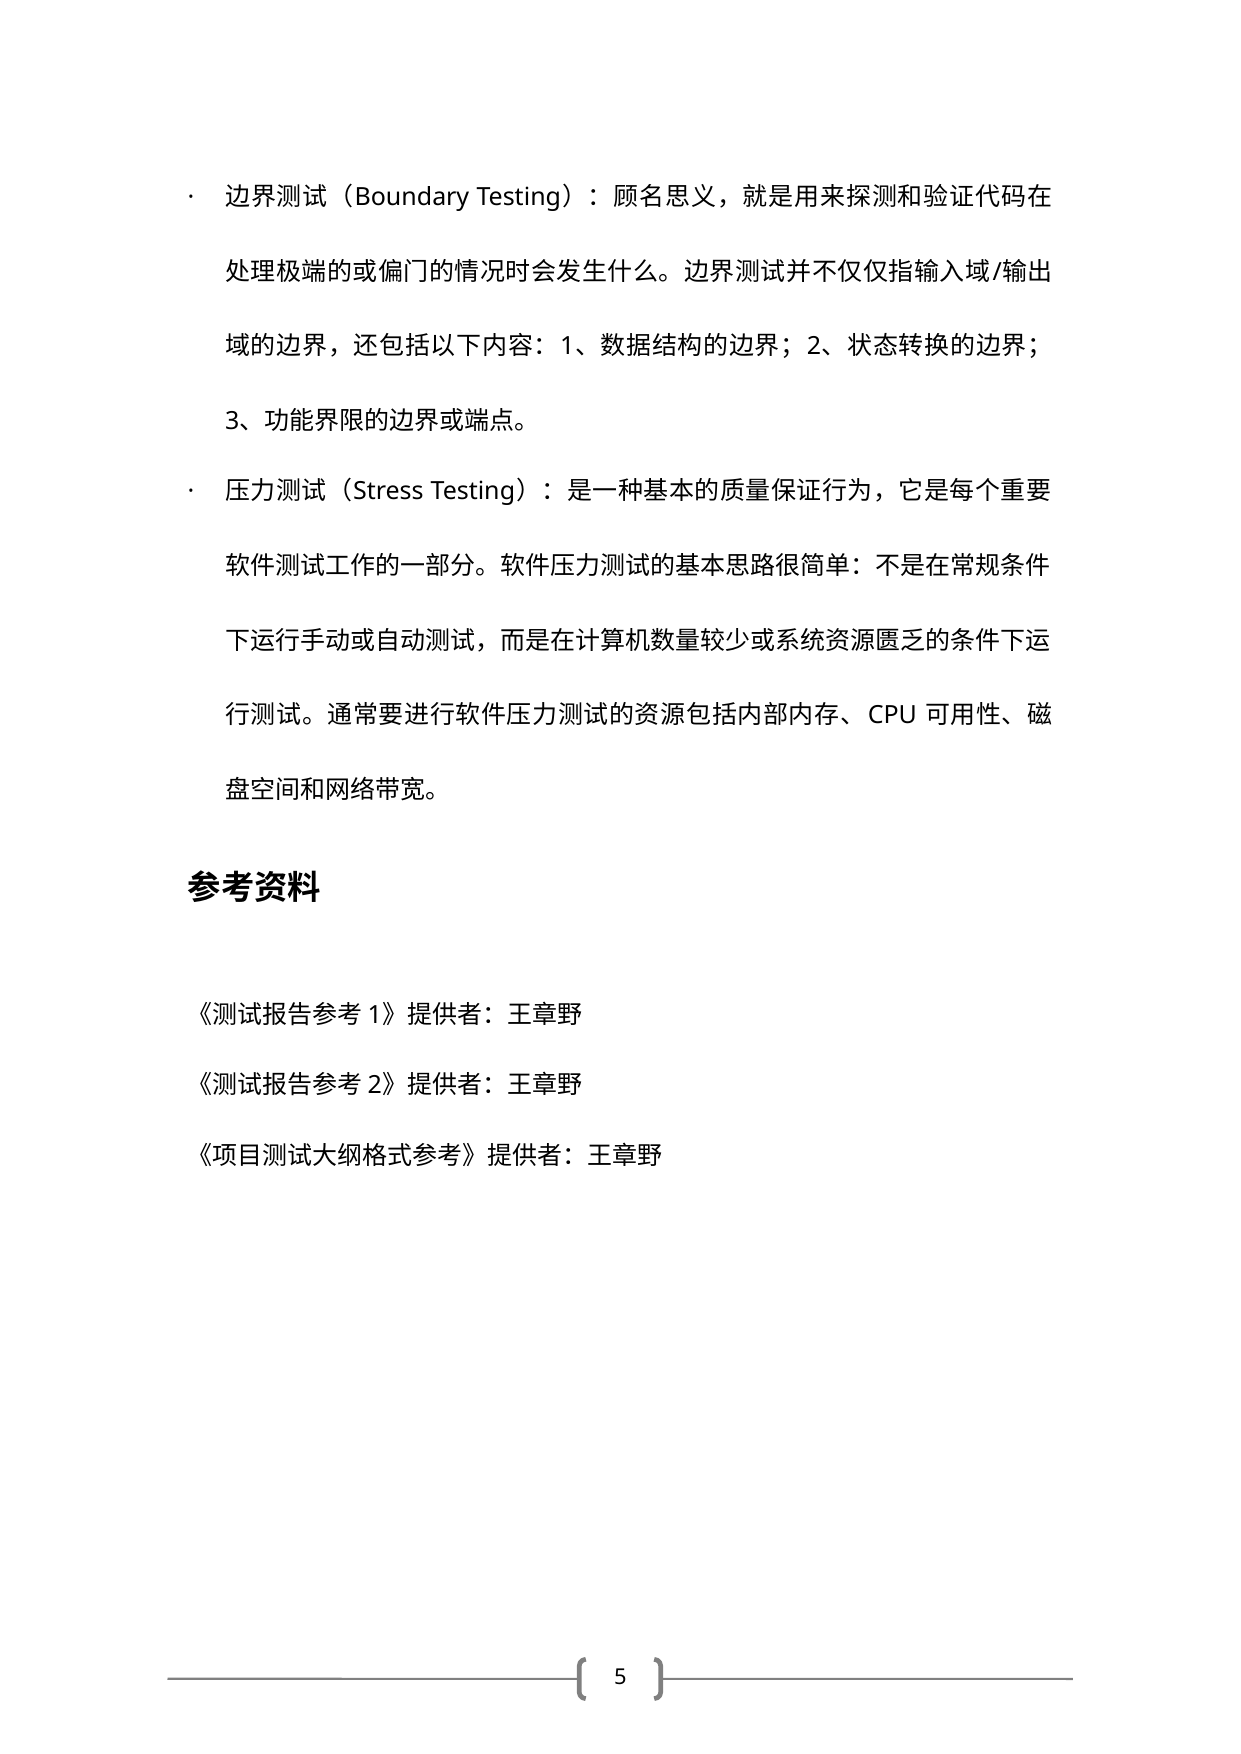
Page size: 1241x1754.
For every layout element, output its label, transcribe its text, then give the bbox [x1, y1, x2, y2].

subtitle 参考资料 [187, 853, 1053, 918]
list 边界测试（Boundary Testing）：顾名思义，就是用来探测和验证代码在处理极端的或偏门的情况时会发生什么。边界测试并不仅仅指输入域/输出域的边界，还包括以下内容：1、数据结构的边界；2、状态转换的边界；3、功能界限的边界或端点。 [187, 162, 1053, 451]
list 压力测试（Stress Testing）：是一种基本的质量保证行为，它是每个重要软件测试工作的一部分。软件压力测试的基本思路很简单：不是在常规条件下运行手动或自动测试，而是在计算机数量较少或系统资源匮乏的条件下运行测试。通常要进行软件压力测试的资源包括内部内存、CPU 可用性、磁盘空间和网络带宽。 [187, 456, 1053, 820]
text 《测试报告参考1》提供者：王章野 [187, 980, 1053, 1045]
text 《测试报告参考2》提供者：王章野 [187, 1050, 1053, 1115]
text 《项目测试大纲格式参考》提供者：王章野 [187, 1121, 1053, 1186]
